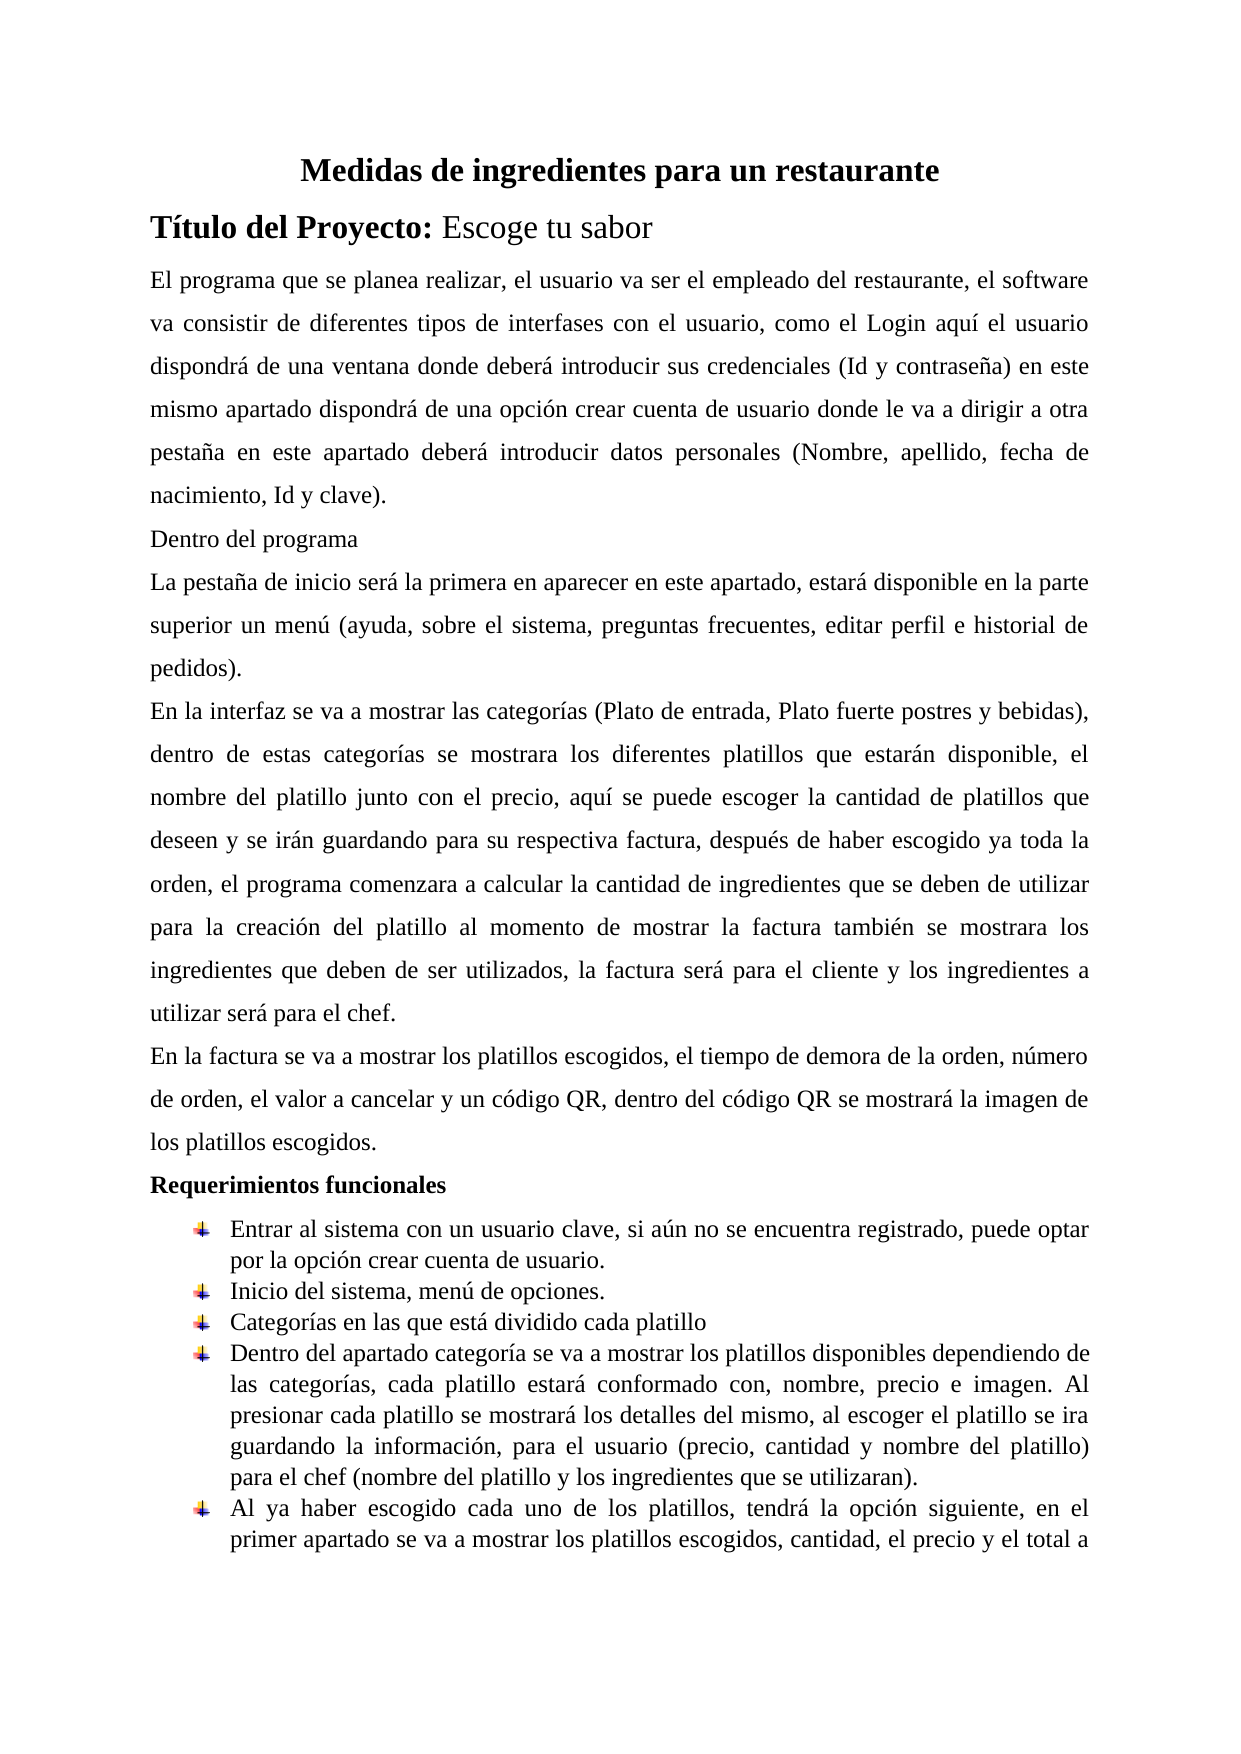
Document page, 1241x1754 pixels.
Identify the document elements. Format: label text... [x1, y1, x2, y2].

text Medidas de ingredientes para un restaurante [150, 150, 1090, 188]
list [192, 1493, 1090, 1553]
text La pestaña de inicio será la primera en aparecer en este apartado, estará disponible en la parte superior un menú (ayuda, sobre el sistema, preguntas frecuentes, editar perfil e historial de pedidos). [150, 567, 1090, 682]
text Título del Proyecto: Escoge tu sabor [150, 207, 1090, 246]
text En la interfaz se va a mostrar las categorías (Plato de entrada, Plato fuerte postres y bebidas), dentro de estas categorías se mostrara los diferentes platillos que estarán disponible, el nombre del platillo junto con el precio, aquí se puede escoger la cantidad de platillos que deseen y se irán guardando para su respectiva factura, después de haber escogido ya toda la orden, el programa comenzara a calcular la cantidad de ingredientes que se deben de utilizar para la creación del platillo al momento de mostrar la factura también se mostrara los ingredientes que deben de ser utilizados, la factura será para el cliente y los ingredientes a utilizar será para el chef. [150, 696, 1090, 1027]
list Dentro del apartado categoría se va a mostrar los platillos disponibles dependiendo de las categorías, cada platillo estará conformado con, nombre, precio e imagen. Al presionar cada platillo se mostrará los detalles del mismo, al escoger el platillo se ira guardando la información, para el usuario (precio, cantidad y nombre del platillo) para el chef (nombre del platillo y los ingredientes que se utilizaran). [192, 1338, 1090, 1491]
list Inicio del sistema, menú de opciones. [192, 1276, 1090, 1304]
picture [193, 1220, 210, 1237]
picture [193, 1282, 210, 1300]
text En la factura se va a mostrar los platillos escogidos, el tiempo de demora de la orden, número de orden, el valor a cancelar y un código QR, dentro del código QR se mostrará la imagen de los platillos escogidos. [150, 1041, 1090, 1156]
text Requerimientos funcionales [150, 1171, 1090, 1199]
text El programa que se planea realizar, el usuario va ser el empleado del restaurante, el software va consistir de diferentes tipos de interfases con el usuario, como el Login aquí el usuario dispondrá de una ventana donde deberá introducir sus credenciales (Id y contraseña) en este mismo apartado dispondrá de una opción crear cuenta de usuario donde le va a dirigir a otra pestaña en este apartado deberá introducir datos personales (Nombre, apellido, fecha de nacimiento, Id y clave). [150, 265, 1090, 509]
list Entrar al sistema con un usuario clave, si aún no se encuentra registrado, puede optar por la opción crear cuenta de usuario. [192, 1214, 1090, 1273]
picture [193, 1344, 210, 1362]
picture [193, 1499, 210, 1517]
list Categorías en las que está dividido cada platillo [192, 1307, 1090, 1336]
text Dentro del programa [150, 524, 1090, 552]
picture [193, 1313, 210, 1331]
